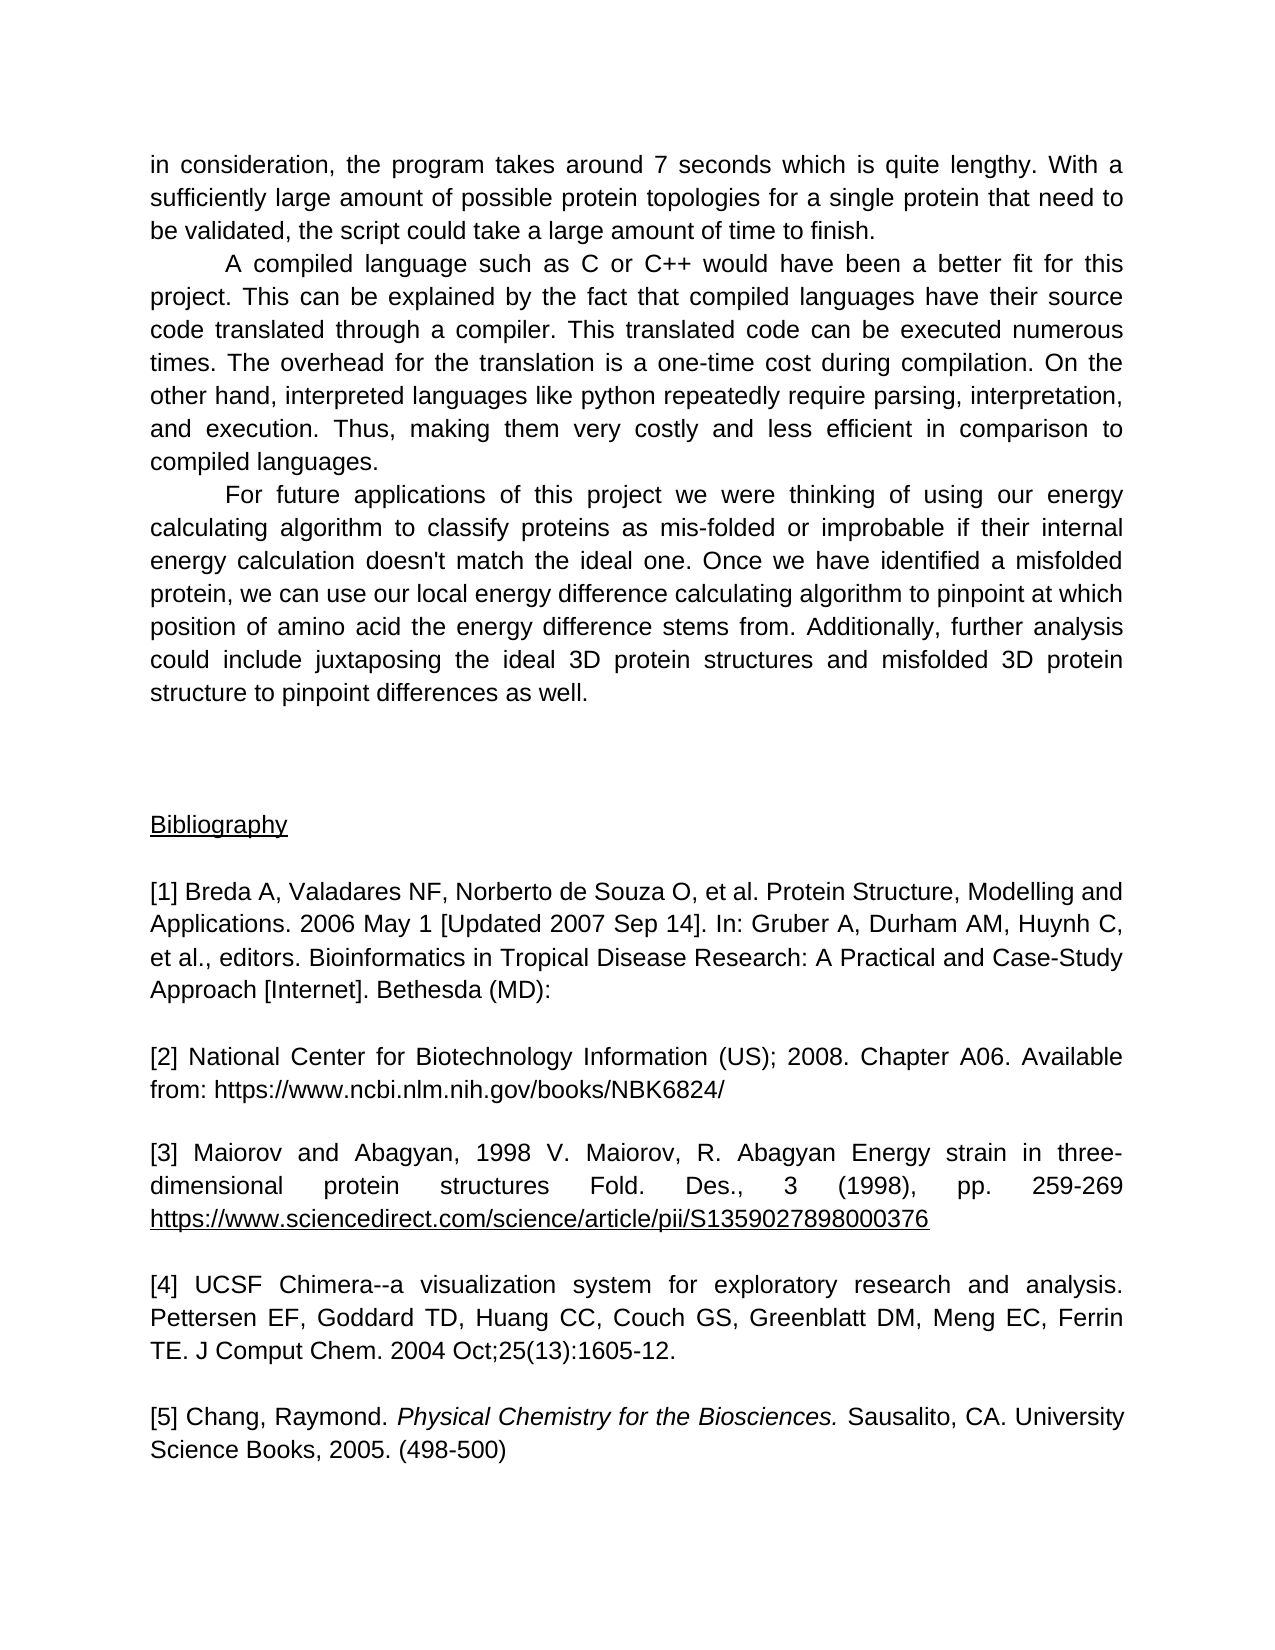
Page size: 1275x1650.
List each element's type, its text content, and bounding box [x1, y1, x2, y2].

text For future applications of this project we were thinking of using our energy calculating algorithm to classify proteins as mis-folded or improbable if their internal energy calculation doesn't match the ideal one. Once we have identified a misfolded protein, we can use our local energy difference calculating algorithm to pinpoint at which position of amino acid the energy difference stems from. Additionally, further analysis could include juxtaposing the ideal 3D protein structures and misfolded 3D protein structure to pinpoint differences as well. [150, 480, 1125, 707]
text Bibliography [150, 810, 1125, 839]
text A compiled language such as C or C++ would have been a better fit for this project. This can be explained by the fact that compiled languages have their source code translated through a compiler. This translated code can be executed numerous times. The overhead for the translation is a one-time cost during compilation. On the other hand, interpreted languages like python repeatedly require parsing, interpretation, and execution. Thus, making them very costly and less efficient in comparison to compiled languages. [150, 249, 1125, 476]
text [5] Chang, Raymond. Physical Chemistry for the Biosciences. Sausalito, CA. University Science Books, 2005. (498-500) [150, 1402, 1125, 1464]
text [1] Breda A, Valadares NF, Norberto de Souza O, et al. Protein Structure, Modelling and Applications. 2006 May 1 [Updated 2007 Sep 14]. In: Gruber A, Durham AM, Huynh C, et al., editors. Bioinformatics in Tropical Disease Research: A Practical and Case-Study Approach [Internet]. Bethesda (MD): [150, 876, 1125, 1004]
text [3] Maiorov and Abagyan, 1998 V. Maiorov, R. Abagyan Energy strain in three-dimensional protein structures Fold. Des., 3 (1998), pp. 259-269 https://www.sciencedirect.com/science/article/pii/S1359027898000376 [150, 1138, 1125, 1233]
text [150, 150, 1125, 245]
text [4] UCSF Chimera--a visualization system for exploratory research and analysis. Pettersen EF, Goddard TD, Huang CC, Couch GS, Greenblatt DM, Meng EC, Ferrin TE. J Comput Chem. 2004 Oct;25(13):1605-12. [150, 1332, 1125, 1365]
text [2] National Center for Biotechnology Information (US); 2008. Chapter A06. Available from: https://www.ncbi.nlm.nih.gov/books/NBK6824/ [150, 1042, 1125, 1103]
